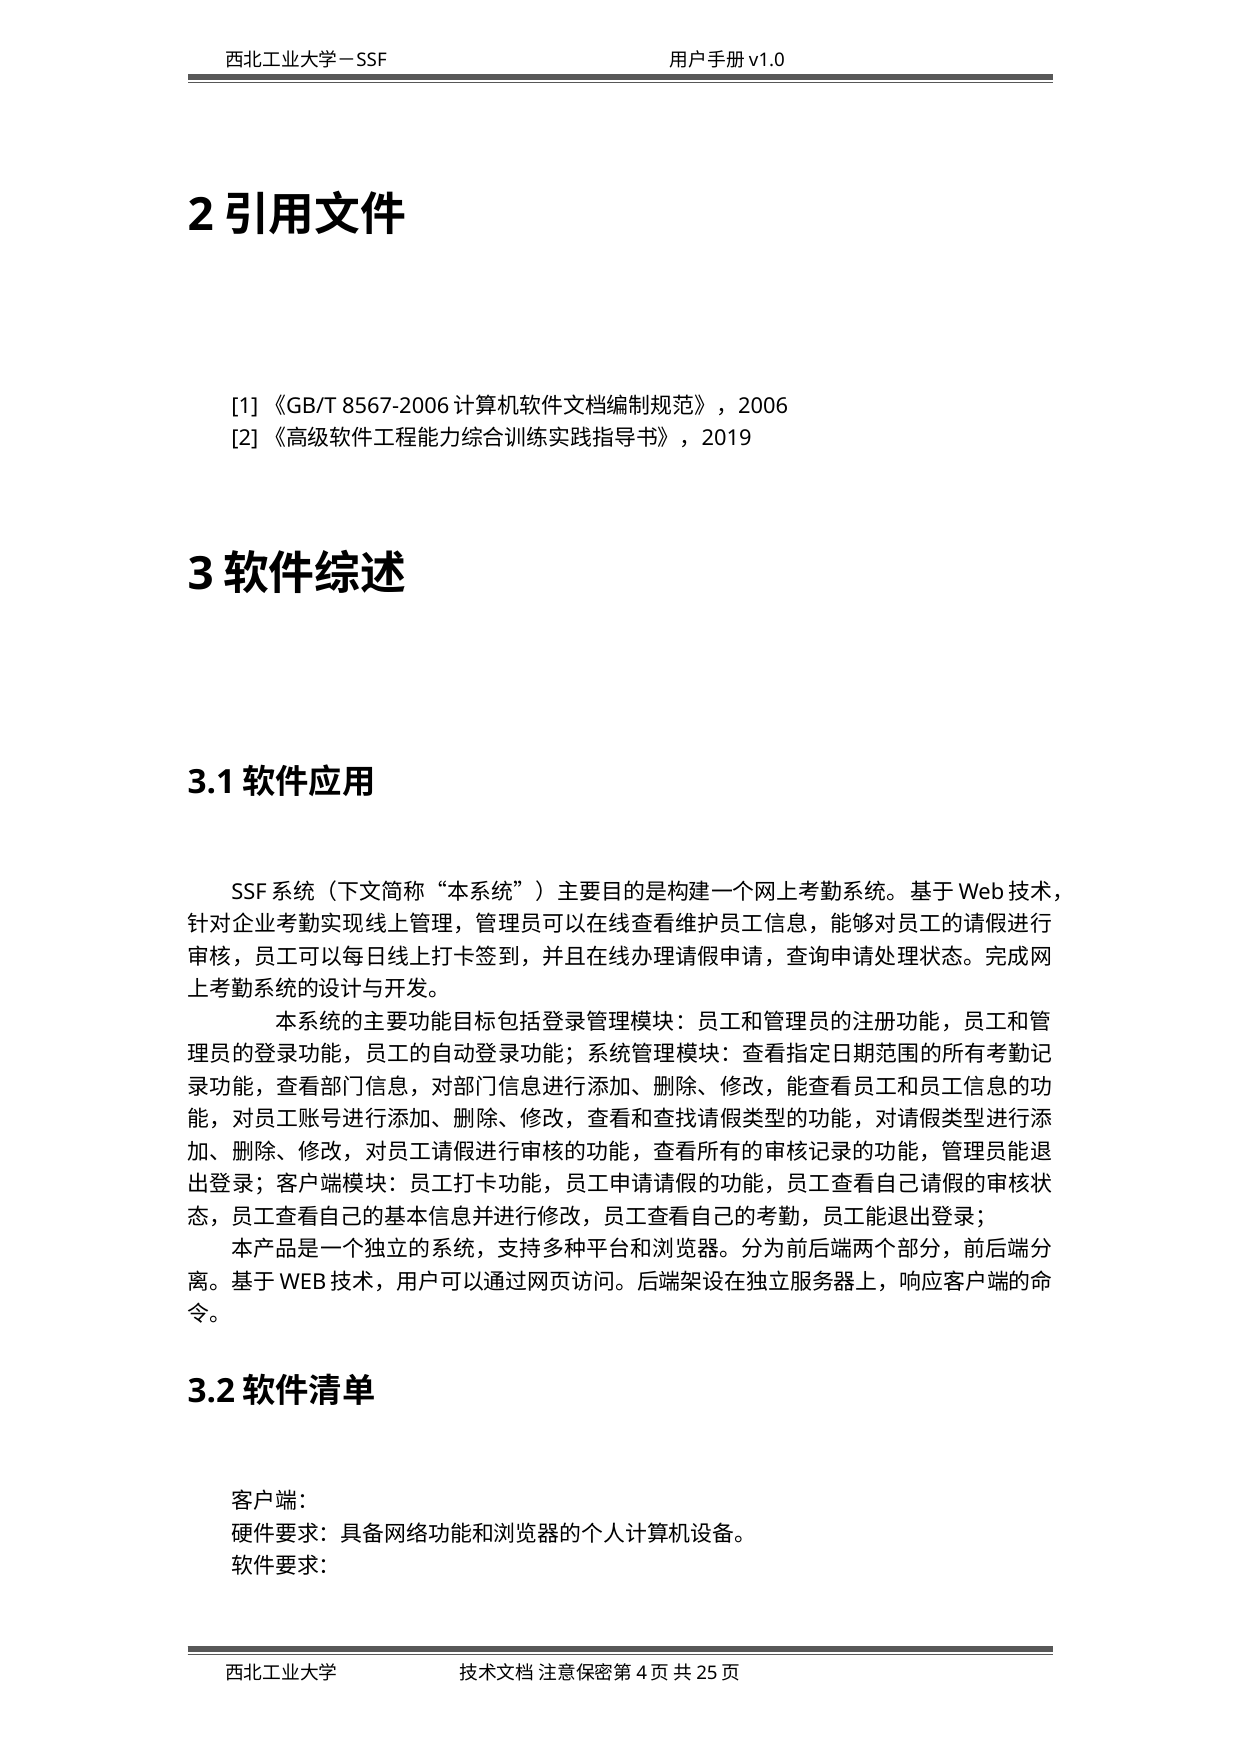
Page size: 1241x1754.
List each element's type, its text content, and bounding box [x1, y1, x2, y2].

text [1] 《GB/T 8567-2006计算机软件文档编制规范》，2006 [187, 388, 1053, 420]
subtitle 3软件综述 [187, 521, 1053, 618]
subtitle 3.1软件应用 [187, 746, 1053, 811]
text 客户端： [187, 1483, 1053, 1516]
text 本产品是一个独立的系统，支持多种平台和浏览器。分为前后端两个部分，前后端分离。基于WEB技术，用户可以通过网页访问。后端架设在独立服务器上，响应客户端的命令。 [187, 1231, 1053, 1328]
text [2] 《高级软件工程能力综合训练实践指导书》，2019 [187, 420, 1053, 453]
subtitle 3.2软件清单 [187, 1356, 1053, 1421]
text SSF系统（下文简称“本系统”）主要目的是构建一个网上考勤系统。基于Web技术，针对企业考勤实现线上管理，管理员可以在线查看维护员工信息，能够对员工的请假进行审核，员工可以每日线上打卡签到，并且在线办理请假申请，查询申请处理状态。完成网上考勤系统的设计与开发。 [187, 873, 1053, 1003]
text 硬件要求：具备网络功能和浏览器的个人计算机设备。 [187, 1516, 1053, 1548]
text 本系统的主要功能目标包括登录管理模块：员工和管理员的注册功能，员工和管理员的登录功能，员工的自动登录功能；系统管理模块：查看指定日期范围的所有考勤记录功能，查看部门信息，对部门信息进行添加、删除、修改，能查看员工和员工信息的功能，对员工账号进行添加、删除、修改，查看和查找请假类型的功能，对请假类型进行添加、删除、修改，对员工请假进行审核的功能，查看所有的审核记录的功能，管理员能退出登录；客户端模块：员工打卡功能，员工申请请假的功能，员工查看自己请假的审核状态，员工查看自己的基本信息并进行修改，员工查看自己的考勤，员工能退出登录； [187, 1003, 1053, 1231]
subtitle 2引用文件 [187, 162, 1053, 259]
text 软件要求： [187, 1548, 1053, 1581]
